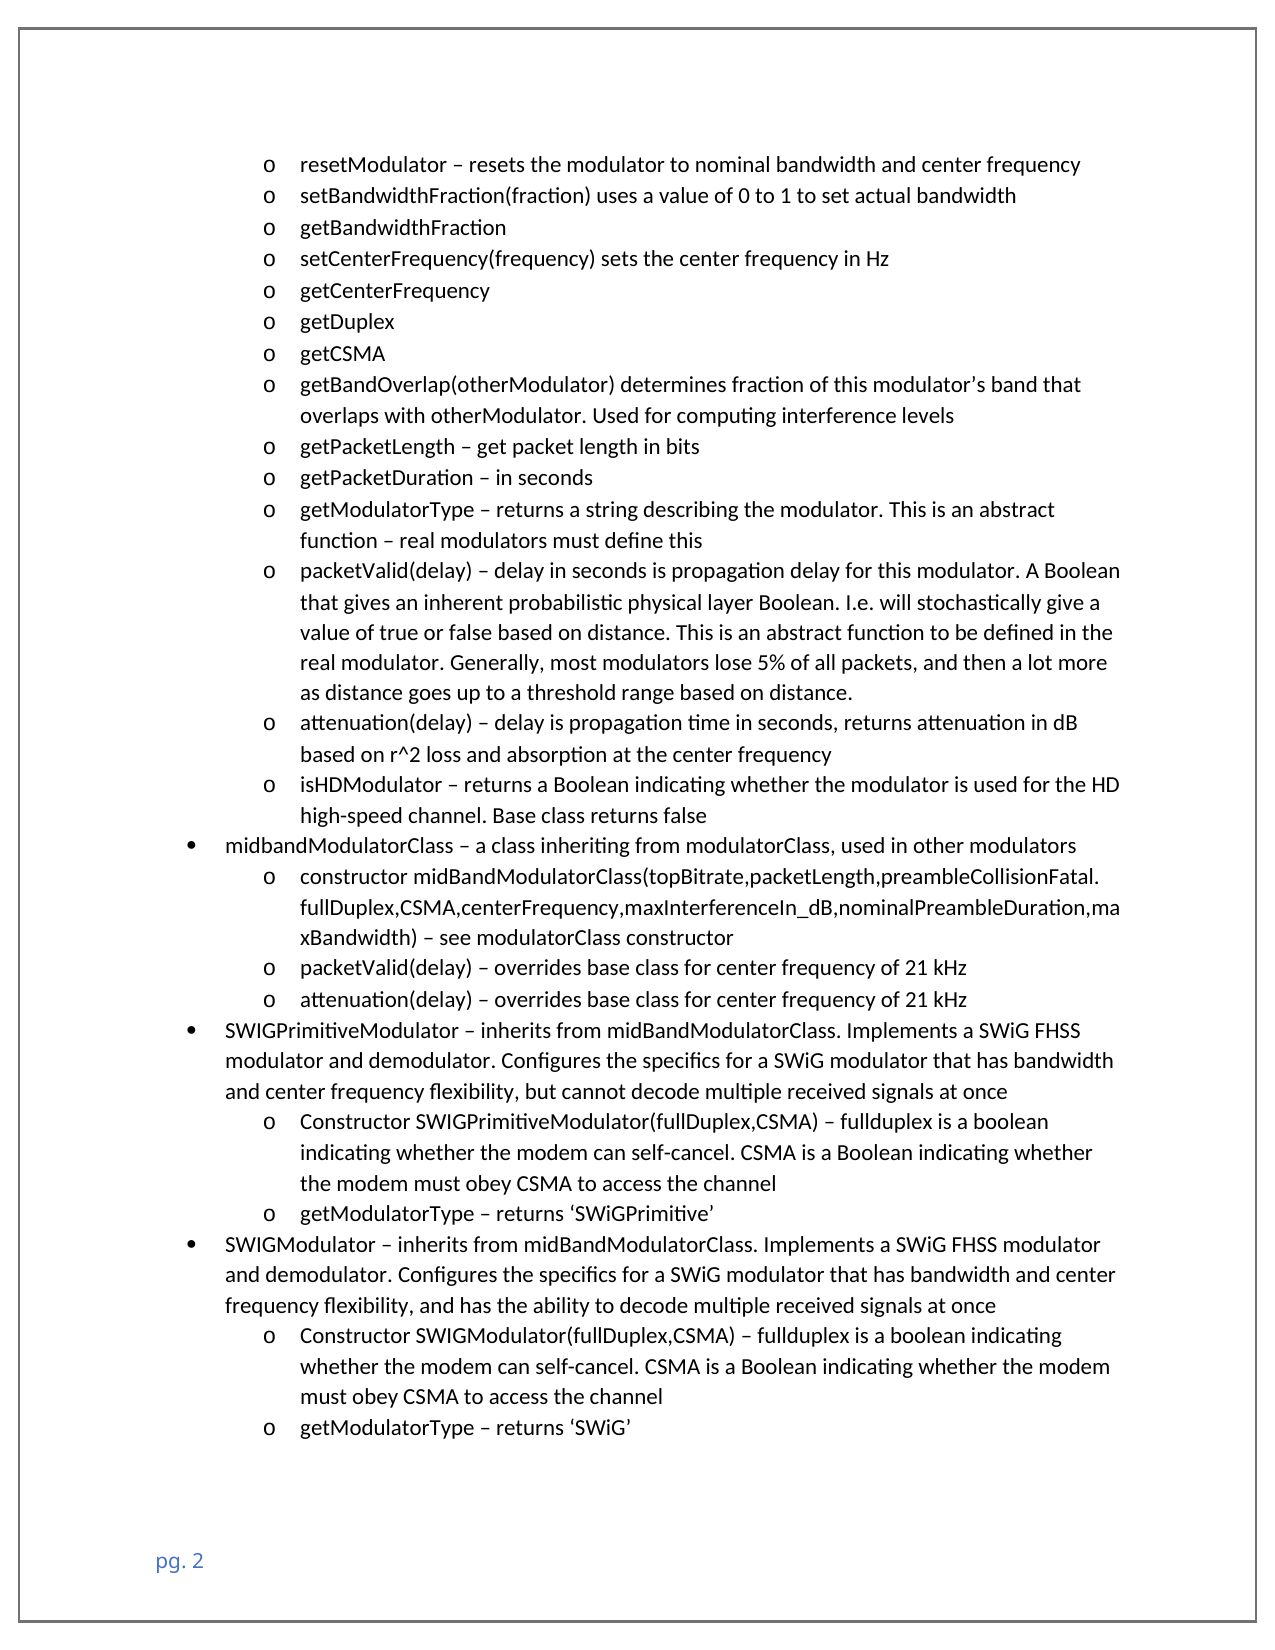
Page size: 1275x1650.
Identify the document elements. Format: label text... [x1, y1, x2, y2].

list getDuplex [262, 307, 1125, 336]
list SWIGModulator – inherits from midBandModulatorClass. Implements a SWiG FHSS modulator and demodulator. Configures the specifics for a SWiG modulator that has bandwidth and center frequency flexibility, and has the ability to decode multiple received signals at once [187, 1230, 1125, 1319]
list packetValid(delay) – delay in seconds is propagation delay for this modulator. A Boolean that gives an inherent probabilistic physical layer Boolean. I.e. will stochastically give a value of true or false based on distance. This is an abstract function to be defined in the real modulator. Generally, most modulators lose 5% of all packets, and then a lot more as distance goes up to a threshold range based on distance. [262, 556, 1125, 706]
list getPacketLength – get packet length in bits [262, 432, 1125, 461]
list setBandwidthFraction(fraction) uses a value of 0 to 1 to set actual bandwidth [262, 181, 1125, 211]
list getModulatorType – returns ‘SWiG’ [262, 1413, 1125, 1442]
list Constructor SWIGModulator(fullDuplex,CSMA) – fullduplex is a boolean indicating whether the modem can self-cancel. CSMA is a Boolean indicating whether the modem must obey CSMA to access the channel [262, 1321, 1125, 1411]
list setCenterFrequency(frequency) sets the center frequency in Hz [262, 244, 1125, 273]
list Constructor SWIGPrimitiveModulator(fullDuplex,CSMA) – fullduplex is a boolean indicating whether the modem can self-cancel. CSMA is a Boolean indicating whether the modem must obey CSMA to access the channel [262, 1107, 1125, 1197]
list attenuation(delay) – delay is propagation time in seconds, returns attenuation in dB based on r^2 loss and absorption at the center frequency [262, 708, 1125, 768]
list getBandwidthFraction [262, 213, 1125, 242]
list packetValid(delay) – overrides base class for center frequency of 21 kHz [262, 953, 1125, 983]
list getCSMA [262, 339, 1125, 368]
list getModulatorType – returns ‘SWiGPrimitive’ [262, 1199, 1125, 1228]
list attenuation(delay) – overrides base class for center frequency of 21 kHz [262, 985, 1125, 1014]
list getBandOverlap(otherModulator) determines fraction of this modulator’s band that overlaps with otherModulator. Used for computing interference levels [262, 370, 1125, 429]
list SWIGPrimitiveModulator – inherits from midBandModulatorClass. Implements a SWiG FHSS modulator and demodulator. Configures the specifics for a SWiG modulator that has bandwidth and center frequency flexibility, but cannot decode multiple received signals at once [187, 1016, 1125, 1105]
list getModulatorType – returns a string describing the modulator. This is an abstract function – real modulators must define this [262, 495, 1125, 554]
list midbandModulatorClass – a class inheriting from modulatorClass, used in other modulators [187, 832, 1125, 859]
list getPacketDuration – in seconds [262, 463, 1125, 492]
list isHDModulator – returns a Boolean indicating whether the modulator is used for the HD high-speed channel. Base class returns false [262, 770, 1125, 829]
list constructor midBandModulatorClass(topBitrate,packetLength,preambleCollisionFatal. fullDuplex,CSMA,centerFrequency,maxInterferenceIn_dB,nominalPreambleDuration,maxBandwidth) – see modulatorClass constructor [262, 862, 1125, 951]
list getCenterFrequency [262, 276, 1125, 305]
list resetModulator – resets the modulator to nominal bandwidth and center frequency [262, 150, 1125, 179]
